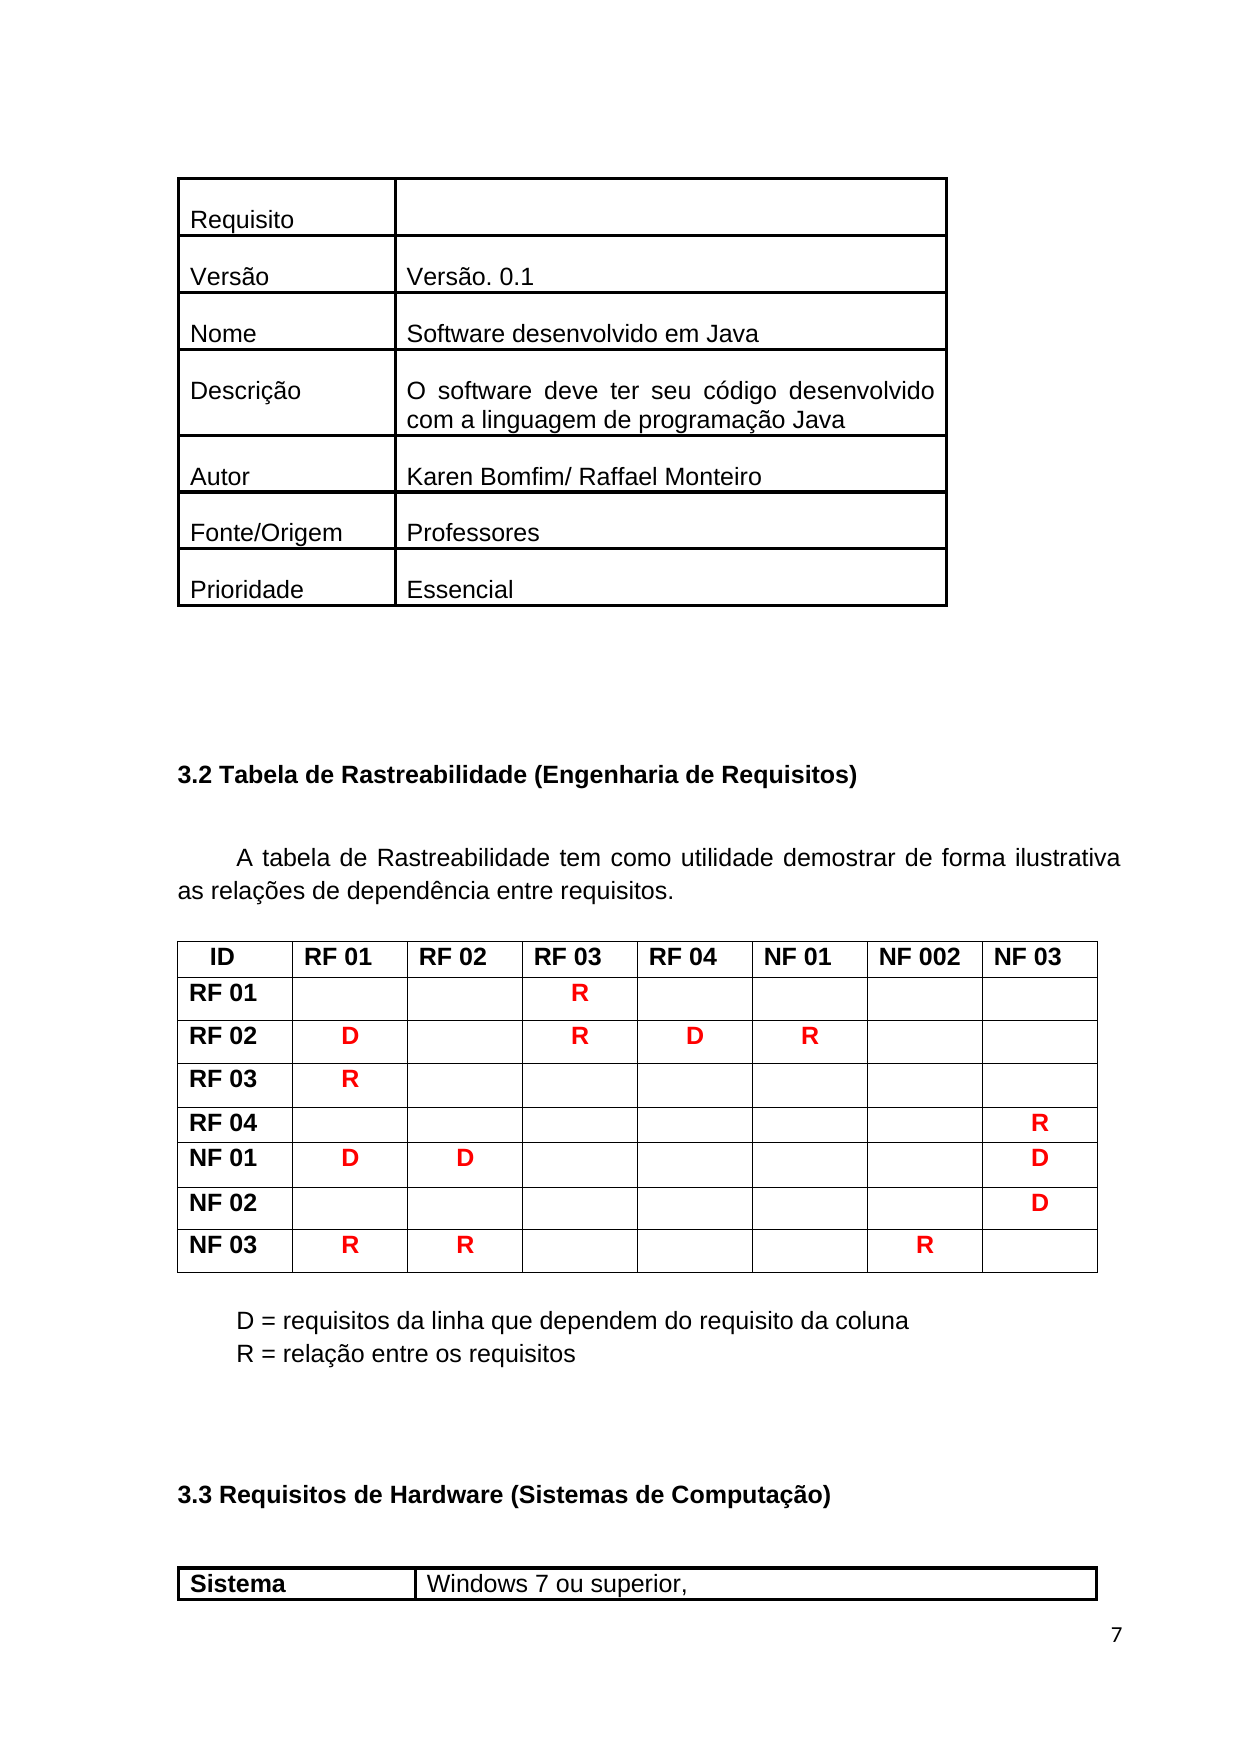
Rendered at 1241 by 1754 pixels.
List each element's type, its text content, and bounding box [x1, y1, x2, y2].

table_cell [753, 1108, 867, 1142]
table_cell R [753, 1021, 867, 1063]
text D = requisitos da linha que dependem do requisito da coluna [177, 1306, 1122, 1335]
table_cell R [523, 1021, 637, 1063]
table_header NF 01 [753, 942, 867, 977]
table_cell [868, 1021, 982, 1063]
table_cell [983, 1064, 1097, 1107]
table_cell [638, 1188, 752, 1229]
table_cell NF 03 [178, 1230, 292, 1272]
table_cell [753, 1188, 867, 1229]
table_cell [408, 1021, 522, 1063]
table_cell [408, 1188, 522, 1229]
table_cell RF 03 [178, 1064, 292, 1107]
table_header Sistema Operacional [180, 1570, 414, 1598]
subtitle 3.2 Tabela de Rastreabilidade (Engenharia de Requisitos) [177, 760, 1122, 789]
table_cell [397, 180, 945, 234]
table_cell [638, 1143, 752, 1187]
table_cell Software desenvolvido em Java [397, 294, 945, 348]
table_cell Tipo de Requisito [180, 180, 394, 234]
table_cell D [408, 1143, 522, 1187]
table_cell Karen Bomfim/ Raffael Monteiro [397, 437, 945, 490]
table_cell [753, 1143, 867, 1187]
table_cell [753, 1064, 867, 1107]
table_cell Essencial [397, 550, 945, 604]
table_cell Professores [397, 494, 945, 547]
table_cell [868, 1064, 982, 1107]
table_cell [523, 1230, 637, 1272]
table_cell R [293, 1064, 407, 1107]
table_cell D [293, 1143, 407, 1187]
table_cell [293, 1108, 407, 1142]
table_cell [983, 1021, 1097, 1063]
table_cell R [293, 1230, 407, 1272]
table_header RF 04 [638, 942, 752, 977]
table_cell [408, 978, 522, 1020]
table_header NF 002 [868, 942, 982, 977]
table_cell [523, 1108, 637, 1142]
table_cell RF 01 [178, 978, 292, 1020]
table_header NF 03 [983, 942, 1097, 977]
table_cell R [408, 1230, 522, 1272]
table_cell Descrição [180, 351, 394, 433]
table_cell D [293, 1021, 407, 1063]
table_cell Prioridade [180, 550, 394, 604]
table_cell D [983, 1188, 1097, 1229]
table_cell [293, 978, 407, 1020]
subtitle 3.3 Requisitos de Hardware (Sistemas de Computação) [177, 1480, 1122, 1509]
table_cell [868, 978, 982, 1020]
table_cell RF 02 [178, 1021, 292, 1063]
table_cell Fonte/Origem [180, 494, 394, 547]
table_header RF 03 [523, 942, 637, 977]
table_cell [523, 1064, 637, 1107]
table_header ID [178, 942, 292, 977]
text A tabela de Rastreabilidade tem como utilidade demostrar de forma ilustrativa as relações de dependência entre requisitos. [177, 843, 1122, 904]
table_cell [638, 978, 752, 1020]
table_cell [523, 1143, 637, 1187]
table_cell [868, 1188, 982, 1229]
table_cell [293, 1188, 407, 1229]
table_cell [408, 1064, 522, 1107]
table_cell [638, 1230, 752, 1272]
table_cell [983, 1230, 1097, 1272]
table_cell O software deve ter seu código desenvolvido com a linguagem de programação Java [397, 351, 945, 433]
table_cell [753, 1230, 867, 1272]
table_header RF 01 [293, 942, 407, 977]
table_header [417, 1570, 1095, 1598]
table_cell D [638, 1021, 752, 1063]
table_header RF 02 [408, 942, 522, 977]
table_cell R [868, 1230, 982, 1272]
table_cell [753, 978, 867, 1020]
table_cell RF 04 [178, 1108, 292, 1142]
table_cell NF 01 [178, 1143, 292, 1187]
table_cell [868, 1143, 982, 1187]
text R = relação entre os requisitos [177, 1339, 1122, 1368]
table_cell [868, 1108, 982, 1142]
table_cell [638, 1108, 752, 1142]
table_cell Autor [180, 437, 394, 490]
table_cell Versão [180, 237, 394, 291]
table_cell NF 02 [178, 1188, 292, 1229]
table_cell [983, 978, 1097, 1020]
table_cell Nome [180, 294, 394, 348]
table_cell [408, 1108, 522, 1142]
table_cell D [983, 1143, 1097, 1187]
table_cell R [523, 978, 637, 1020]
table_cell Versão. 0.1 [397, 237, 945, 291]
table_cell [523, 1188, 637, 1229]
table_cell [638, 1064, 752, 1107]
table_cell R [983, 1108, 1097, 1142]
